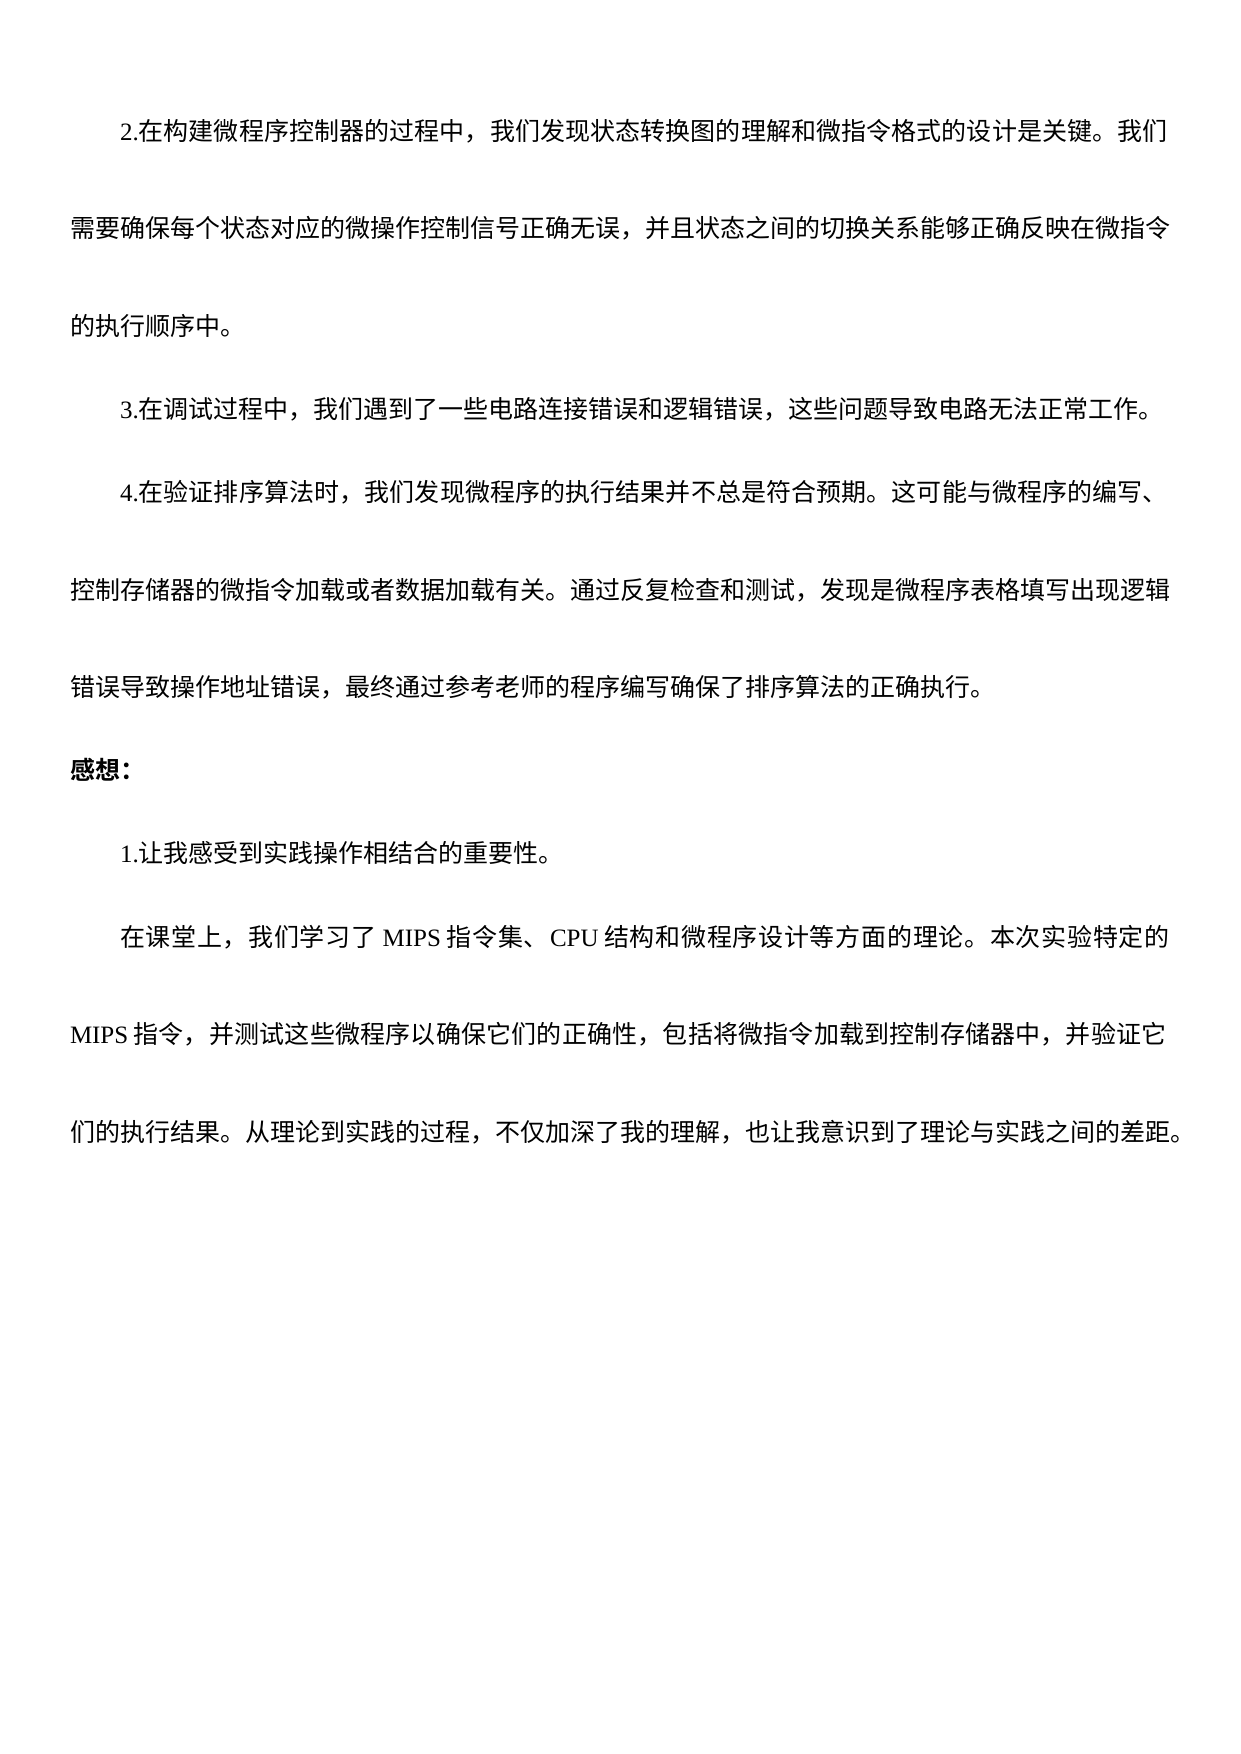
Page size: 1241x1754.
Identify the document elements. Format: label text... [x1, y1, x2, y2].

text 4.在验证排序算法时，我们发现微程序的执行结果并不总是符合预期。这可能与微程序的编写、控制存储器的微指令加载或者数据加载有关。通过反复检查和测试，发现是微程序表格填写出现逻辑错误导致操作地址错误，最终通过参考老师的程序编写确保了排序算法的正确执行。 [70, 458, 1171, 718]
text 2.在构建微程序控制器的过程中，我们发现状态转换图的理解和微指令格式的设计是关键。我们需要确保每个状态对应的微操作控制信号正确无误，并且状态之间的切换关系能够正确反映在微指令的执行顺序中。 [70, 97, 1171, 357]
text 3.在调试过程中，我们遇到了一些电路连接错误和逻辑错误，这些问题导致电路无法正常工作。 [70, 375, 1171, 440]
text 感想： [70, 736, 1171, 801]
text 1.让我感受到实践操作相结合的重要性。 [70, 819, 1171, 884]
text 在课堂上，我们学习了MIPS指令集、CPU结构和微程序设计等方面的理论。本次实验特定的MIPS指令，并测试这些微程序以确保它们的正确性，包括将微指令加载到控制存储器中，并验证它们的执行结果。从理论到实践的过程，不仅加深了我的理解，也让我意识到了理论与实践之间的差距。 [70, 903, 1171, 1163]
